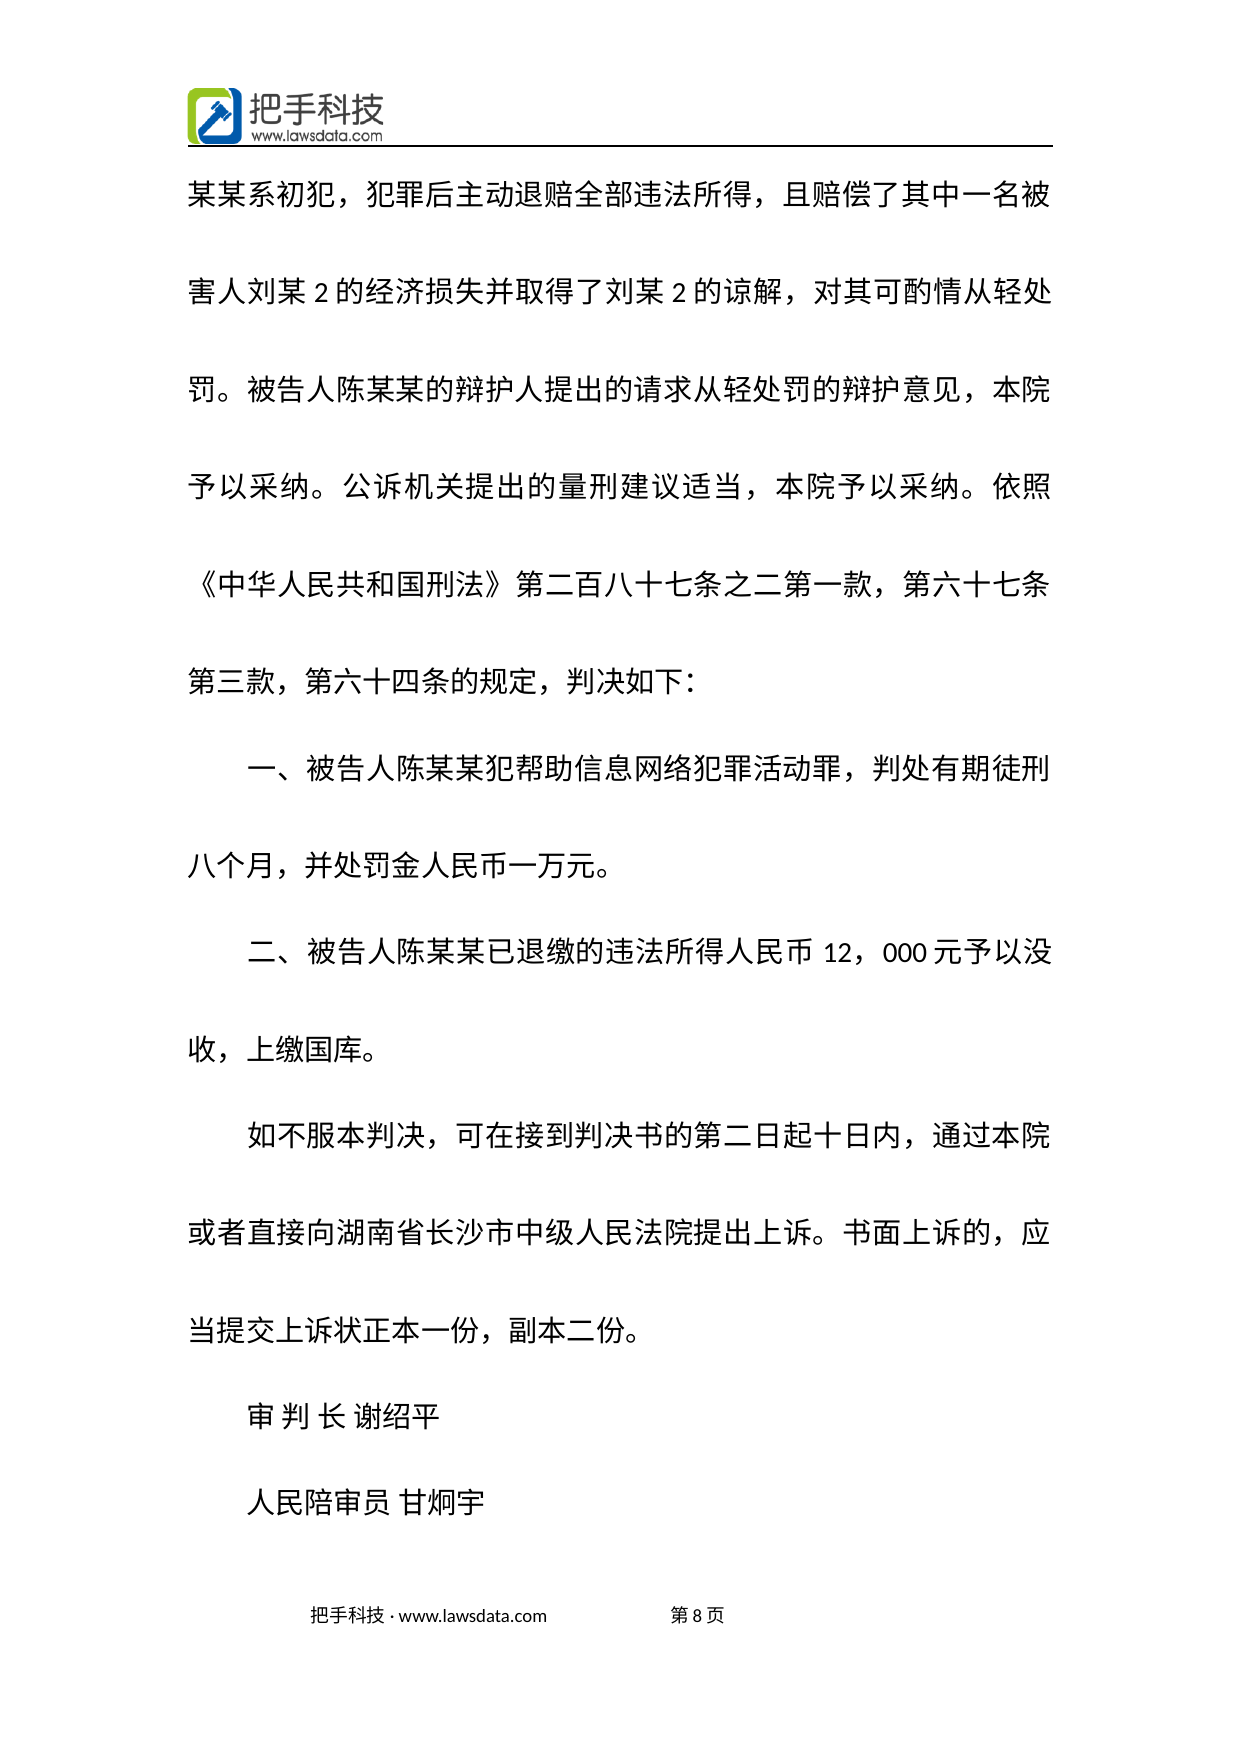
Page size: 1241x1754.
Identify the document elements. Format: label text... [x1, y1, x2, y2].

text 人民陪审员 甘炯宇 [187, 1468, 1053, 1533]
text 审 判 长 谢绍平 [187, 1382, 1053, 1447]
text 一、被告人陈某某犯帮助信息网络犯罪活动罪，判处有期徒刑八个月，并处罚金人民币一万元。 [187, 734, 1053, 896]
picture [187, 88, 384, 144]
text 二、被告人陈某某已退缴的违法所得人民币12，000元予以没收，上缴国库。 [187, 917, 1053, 1080]
text 如不服本判决，可在接到判决书的第二日起十日内，通过本院或者直接向湖南省长沙市中级人民法院提出上诉。书面上诉的，应当提交上诉状正本一份，副本二份。 [187, 1101, 1053, 1361]
